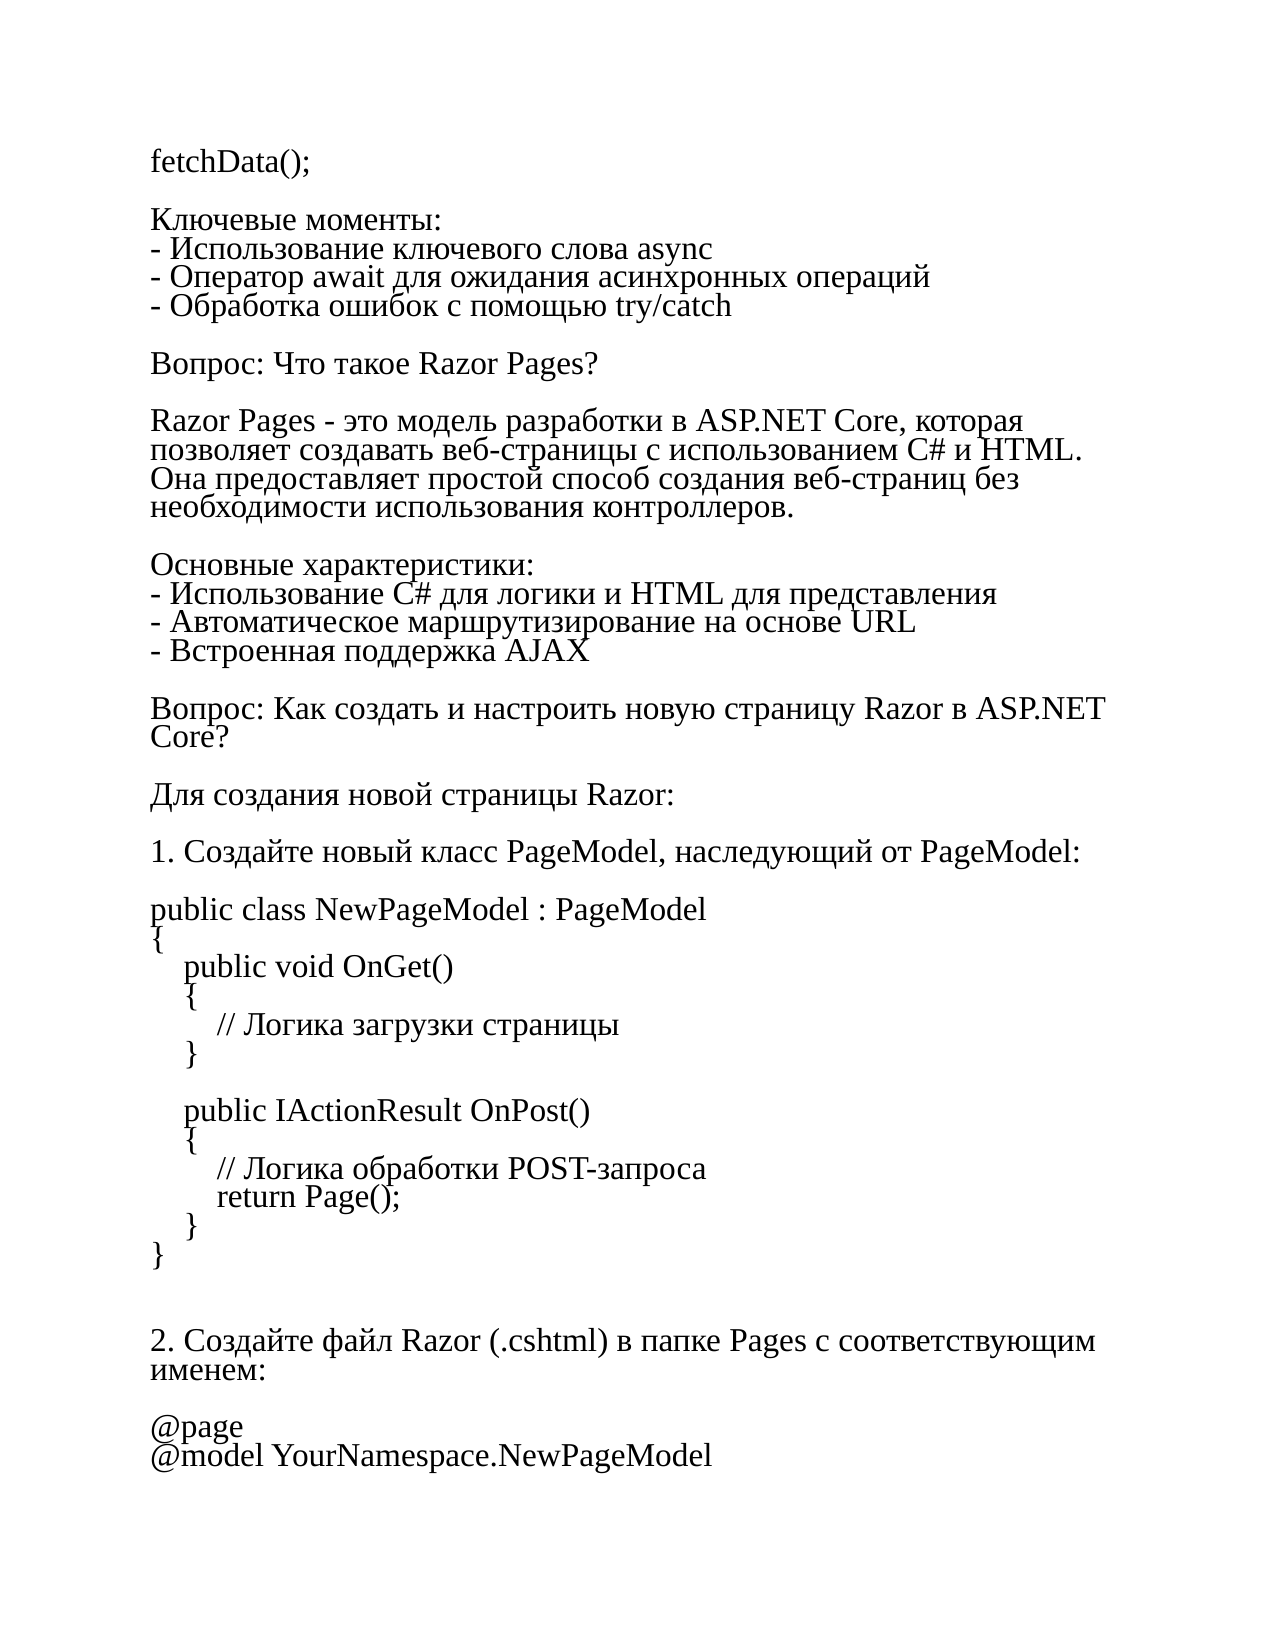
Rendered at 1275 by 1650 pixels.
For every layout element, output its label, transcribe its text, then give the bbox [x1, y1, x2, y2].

text Вопрос: Что такое Razor Pages? [150, 351, 1125, 380]
text public class NewPageModel : PageModel [150, 897, 1125, 926]
text fetchData(); [150, 150, 288, 179]
text @model YourNamespace.NewPageModel [154, 1444, 1125, 1472]
text public void OnGet() [444, 955, 1125, 984]
text Ключевые моменты: [150, 207, 1125, 236]
text Вопрос: Как создать и настроить новую страницу Razor в ASP.NET Core? [150, 696, 1125, 754]
text 2. Создайте файл Razor (.cshtml) в папке Pages с соответствующим именем: [150, 1329, 1125, 1386]
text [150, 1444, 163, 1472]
text @page [150, 1415, 1125, 1444]
text - Обработка ошибок с помощью try/catch [150, 294, 1125, 322]
text public IActionResult OnPost() [150, 1099, 575, 1127]
text return Page(); [382, 1185, 1125, 1214]
text } [150, 1214, 1125, 1242]
text Для создания новой страницы Razor: [150, 782, 1125, 811]
text } [150, 1041, 1125, 1070]
text public void OnGet() [150, 955, 440, 984]
text fetchData(); [292, 150, 1125, 179]
text // Логика загрузки страницы [150, 1012, 1125, 1041]
text - Встроенная поддержка AJAX [150, 639, 1125, 667]
text return Page(); [150, 1185, 378, 1214]
text - Автоматическое маршрутизирование на основе URL [150, 610, 1125, 639]
text - Использование ключевого слова async [150, 236, 1125, 265]
text Razor Pages - это модель разработки в ASP.NET Core, которая позволяет создавать веб-страницы с использованием C# и HTML. Она предоставляет простой способ создания веб-страниц без необходимости использования контроллеров. [150, 409, 1125, 524]
text - Использование C# для логики и HTML для представления [150, 581, 1125, 610]
text { [150, 926, 1125, 955]
text Основные характеристики: [150, 552, 1125, 581]
text { [150, 1127, 1125, 1156]
text { [150, 984, 1125, 1012]
text 1. Создайте новый класс PageModel, наследующий от PageModel: [150, 840, 1125, 869]
text } [150, 1242, 1125, 1271]
text - Оператор await для ожидания асинхронных операций [150, 265, 1125, 294]
text public IActionResult OnPost() [583, 1099, 1125, 1127]
text // Логика обработки POST-запроса [150, 1156, 1125, 1185]
